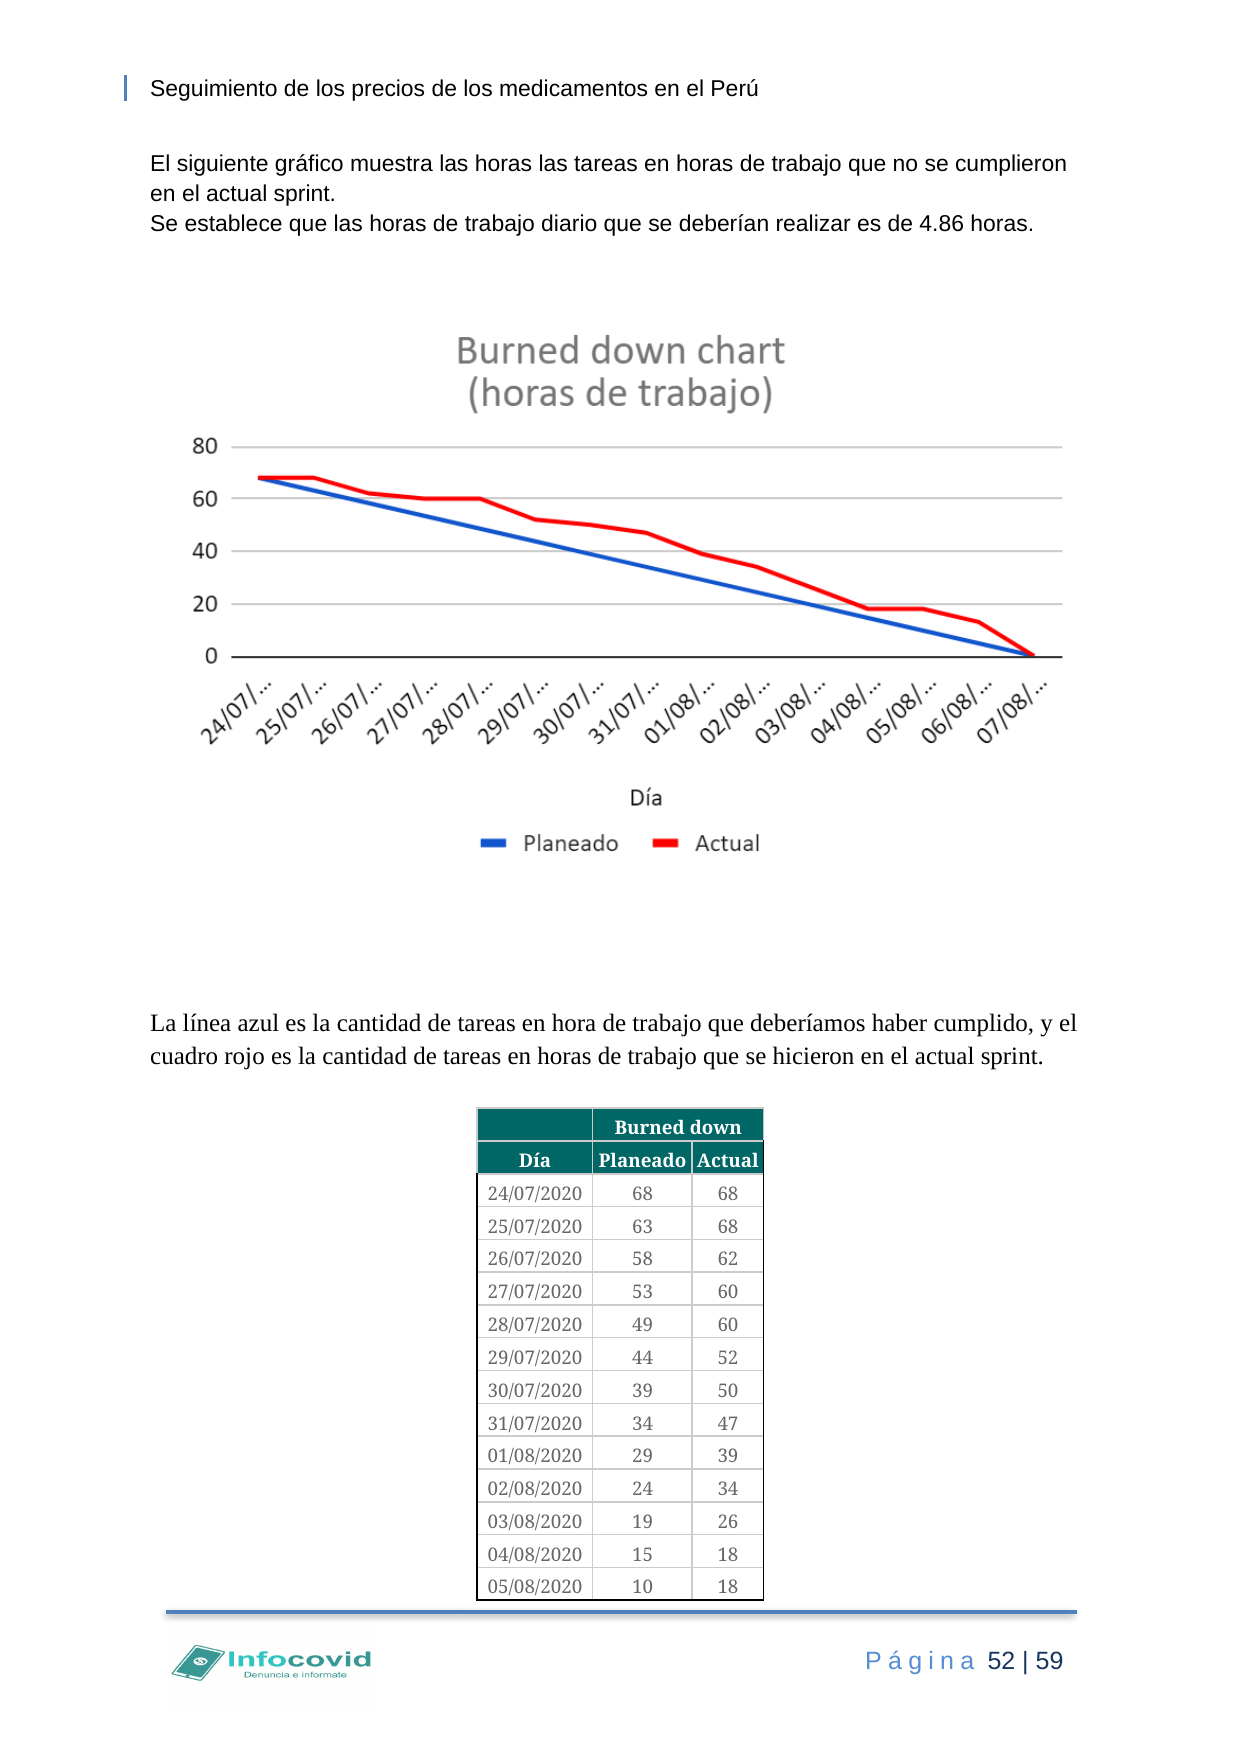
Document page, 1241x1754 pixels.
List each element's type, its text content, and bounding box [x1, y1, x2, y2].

table_cell 44 [593, 1338, 691, 1370]
picture [165, 1625, 376, 1711]
table_cell 28/07/2020 [478, 1306, 592, 1337]
table_header [478, 1109, 592, 1140]
table_header Burned down [593, 1109, 763, 1140]
text La línea azul es la cantidad de tareas en hora de trabajo que deberíamos haber cumplido, y el cuadro rojo es la cantidad de tareas en horas de trabajo que se hicieron en el actual sprint. [150, 1008, 1090, 1070]
table_cell 10 [593, 1568, 691, 1599]
picture [150, 301, 1091, 885]
table_cell 58 [593, 1240, 691, 1271]
table_cell 29 [593, 1437, 691, 1468]
table_cell Día [478, 1142, 592, 1173]
table_cell 29/07/2020 [478, 1338, 592, 1370]
table_cell 52 [693, 1338, 763, 1370]
table_cell Planeado [593, 1142, 691, 1173]
table_cell 24/07/2020 [478, 1175, 592, 1206]
table_cell 39 [593, 1371, 691, 1402]
table_cell 15 [593, 1535, 691, 1567]
table_cell 27/07/2020 [478, 1273, 592, 1304]
table_cell 19 [593, 1503, 691, 1534]
table_cell 68 [593, 1175, 691, 1206]
table_cell 39 [693, 1437, 763, 1468]
table_cell 03/08/2020 [478, 1503, 592, 1534]
table_cell 04/08/2020 [478, 1535, 592, 1567]
table_cell 34 [593, 1404, 691, 1435]
table_cell 62 [693, 1240, 763, 1271]
text Se establece que las horas de trabajo diario que se deberían realizar es de 4.86 horas. [150, 210, 1090, 237]
table_cell 05/08/2020 [478, 1568, 592, 1599]
table_cell 68 [693, 1207, 763, 1238]
table_cell 02/08/2020 [478, 1470, 592, 1501]
table_cell 31/07/2020 [478, 1404, 592, 1435]
table_cell 24 [593, 1470, 691, 1501]
table_cell 53 [593, 1273, 691, 1304]
table_cell 01/08/2020 [478, 1437, 592, 1468]
table_cell 34 [693, 1470, 763, 1501]
table_cell 49 [593, 1306, 691, 1337]
table_cell 60 [693, 1273, 763, 1304]
table_cell 26 [693, 1503, 763, 1534]
table_cell 30/07/2020 [478, 1371, 592, 1402]
text El siguiente gráfico muestra las horas las tareas en horas de trabajo que no se cumplieron en el actual sprint. [150, 150, 1090, 207]
table_cell 50 [693, 1371, 763, 1402]
table_cell 18 [693, 1568, 763, 1599]
table_cell 18 [693, 1535, 763, 1567]
table_cell 47 [693, 1404, 763, 1435]
table_cell 68 [693, 1175, 763, 1206]
table_cell 63 [593, 1207, 691, 1238]
table_cell 26/07/2020 [478, 1240, 592, 1271]
table_cell 25/07/2020 [478, 1207, 592, 1238]
table_cell 60 [693, 1306, 763, 1337]
table_cell Actual [693, 1142, 763, 1173]
